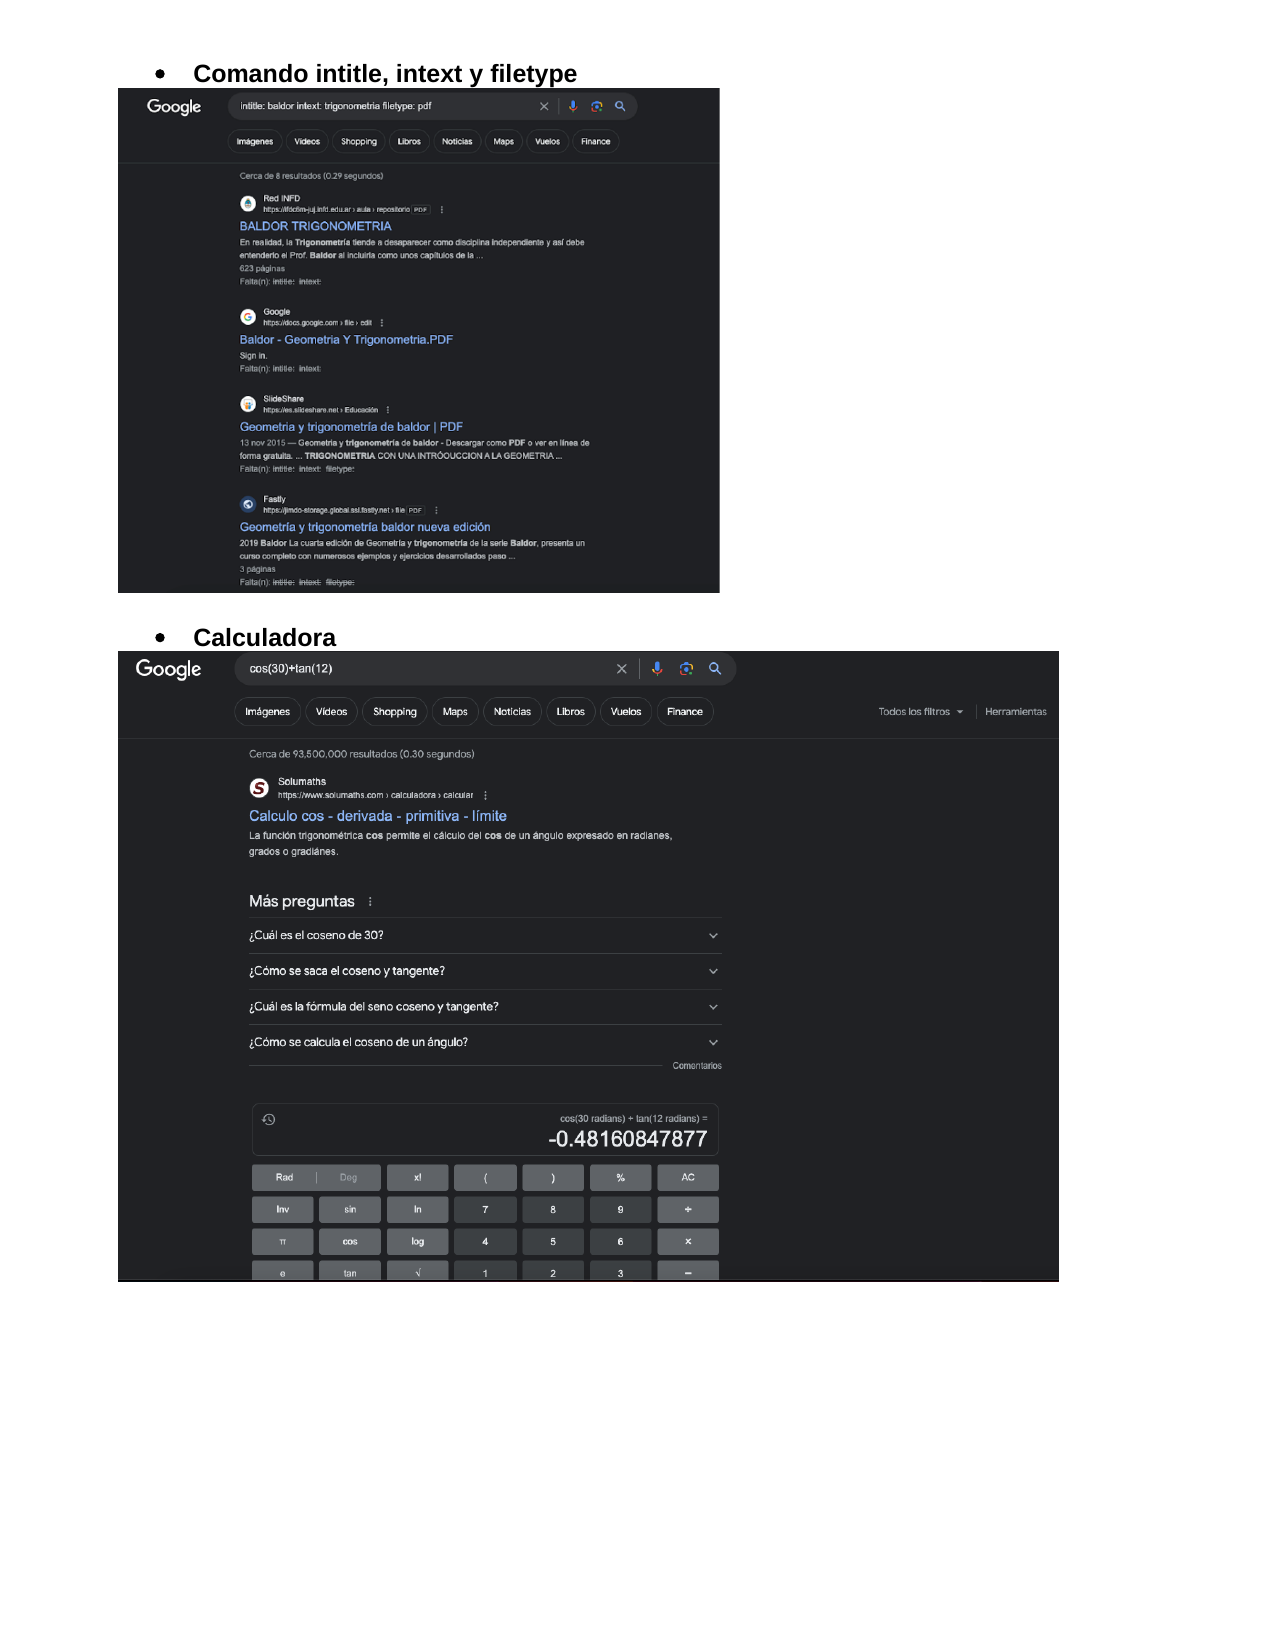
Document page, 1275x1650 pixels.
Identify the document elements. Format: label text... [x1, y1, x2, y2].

list Comando intitle, intext y filetype [156, 59, 1205, 88]
picture [118, 651, 1059, 1282]
picture [118, 88, 720, 593]
list Calculadora [156, 623, 1205, 652]
